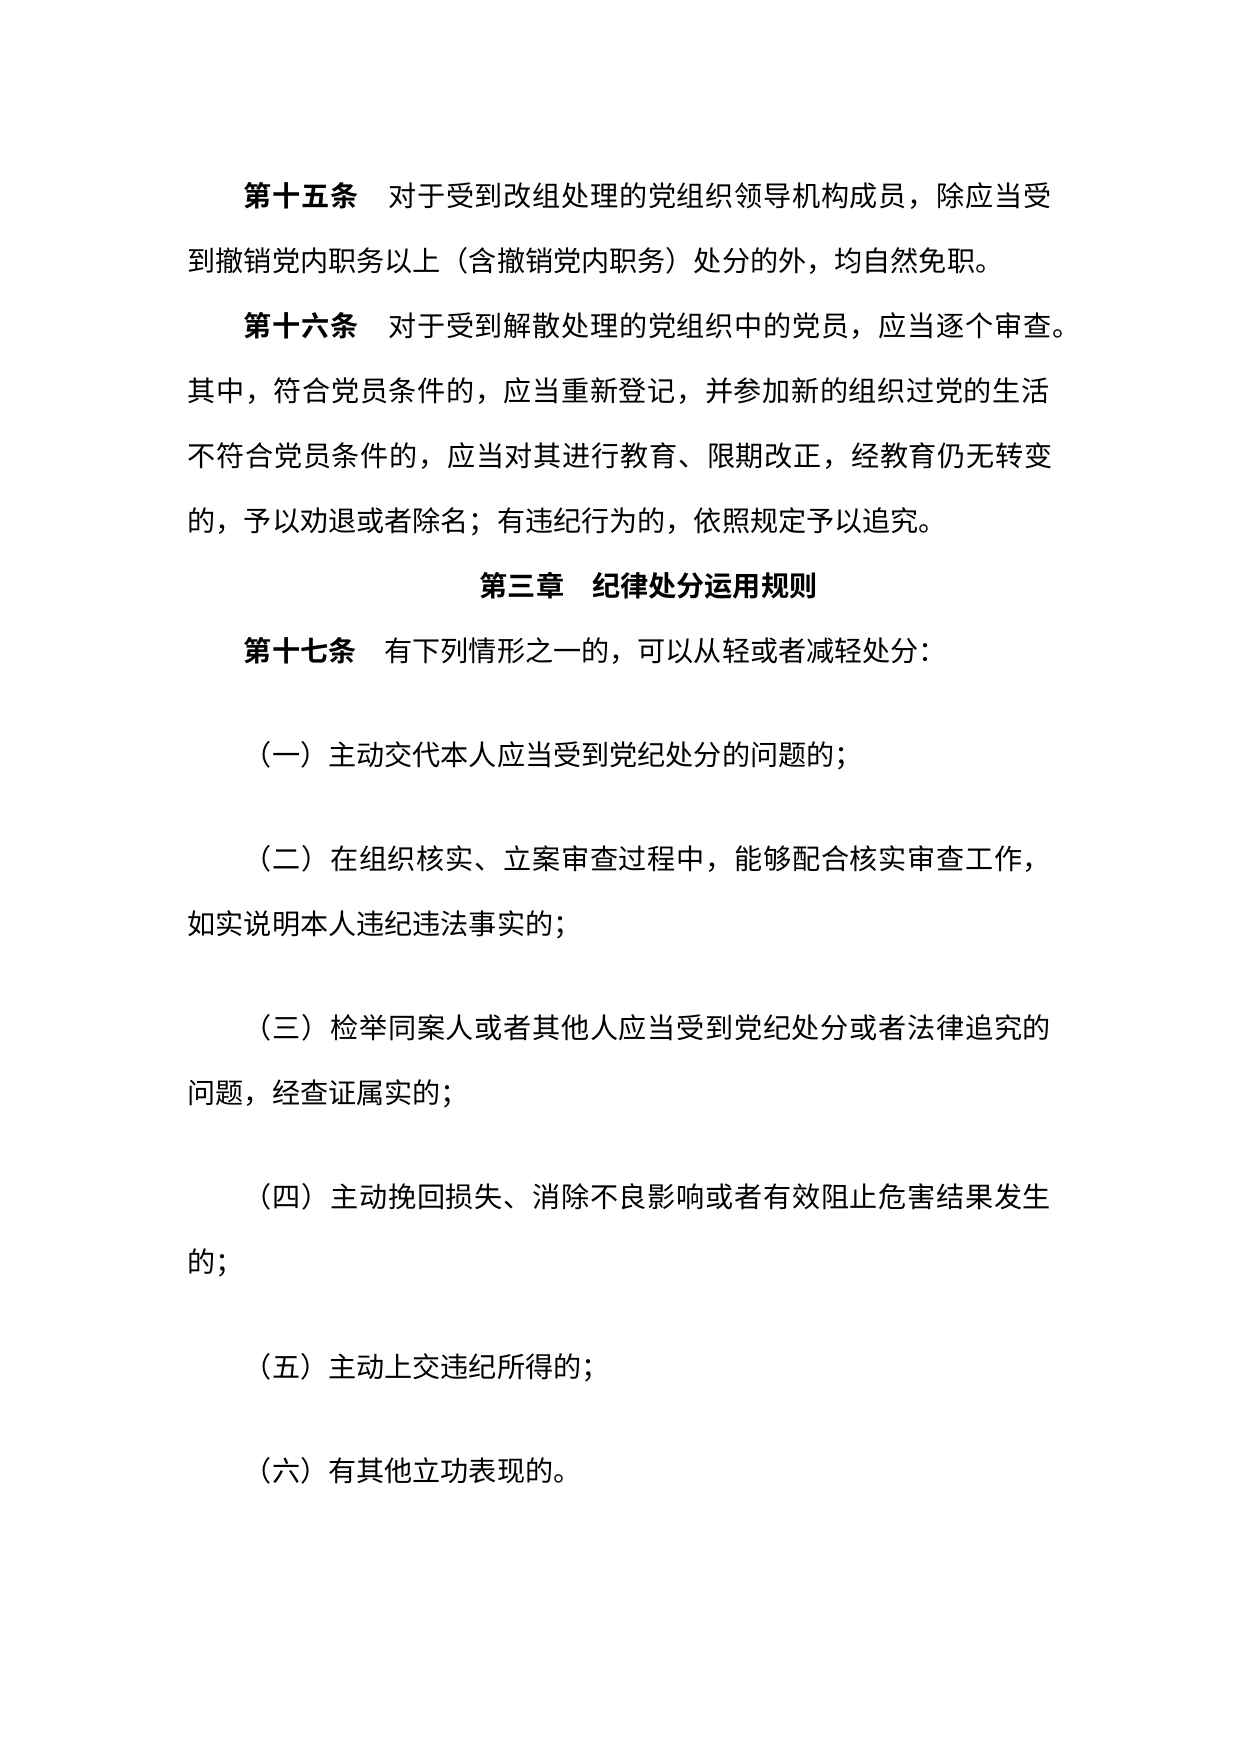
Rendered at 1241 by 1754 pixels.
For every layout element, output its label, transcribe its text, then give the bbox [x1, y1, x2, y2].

text （三）检举同案人或者其他人应当受到党纪处分或者法律追究的问题，经查证属实的； [187, 994, 1053, 1124]
text 第十五条 对于受到改组处理的党组织领导机构成员，除应当受到撤销党内职务以上（含撤销党内职务）处分的外，均自然免职。 [187, 162, 1053, 292]
text （四）主动挽回损失、消除不良影响或者有效阻止危害结果发生的； [187, 1163, 1053, 1293]
text 第三章 纪律处分运用规则 [187, 552, 1053, 617]
text 第十七条 有下列情形之一的，可以从轻或者减轻处分： [187, 617, 1053, 682]
text 第十六条 对于受到解散处理的党组织中的党员，应当逐个审查。其中，符合党员条件的，应当重新登记，并参加新的组织过党的生活；不符合党员条件的，应当对其进行教育、限期改正，经教育仍无转变的，予以劝退或者除名；有违纪行为的，依照规定予以追究。 [187, 292, 1053, 552]
text （二）在组织核实、立案审查过程中，能够配合核实审查工作，如实说明本人违纪违法事实的； [187, 825, 1053, 955]
text （一）主动交代本人应当受到党纪处分的问题的； [187, 721, 1053, 786]
text （五）主动上交违纪所得的； [187, 1332, 1053, 1397]
text （六）有其他立功表现的。 [187, 1436, 1053, 1501]
